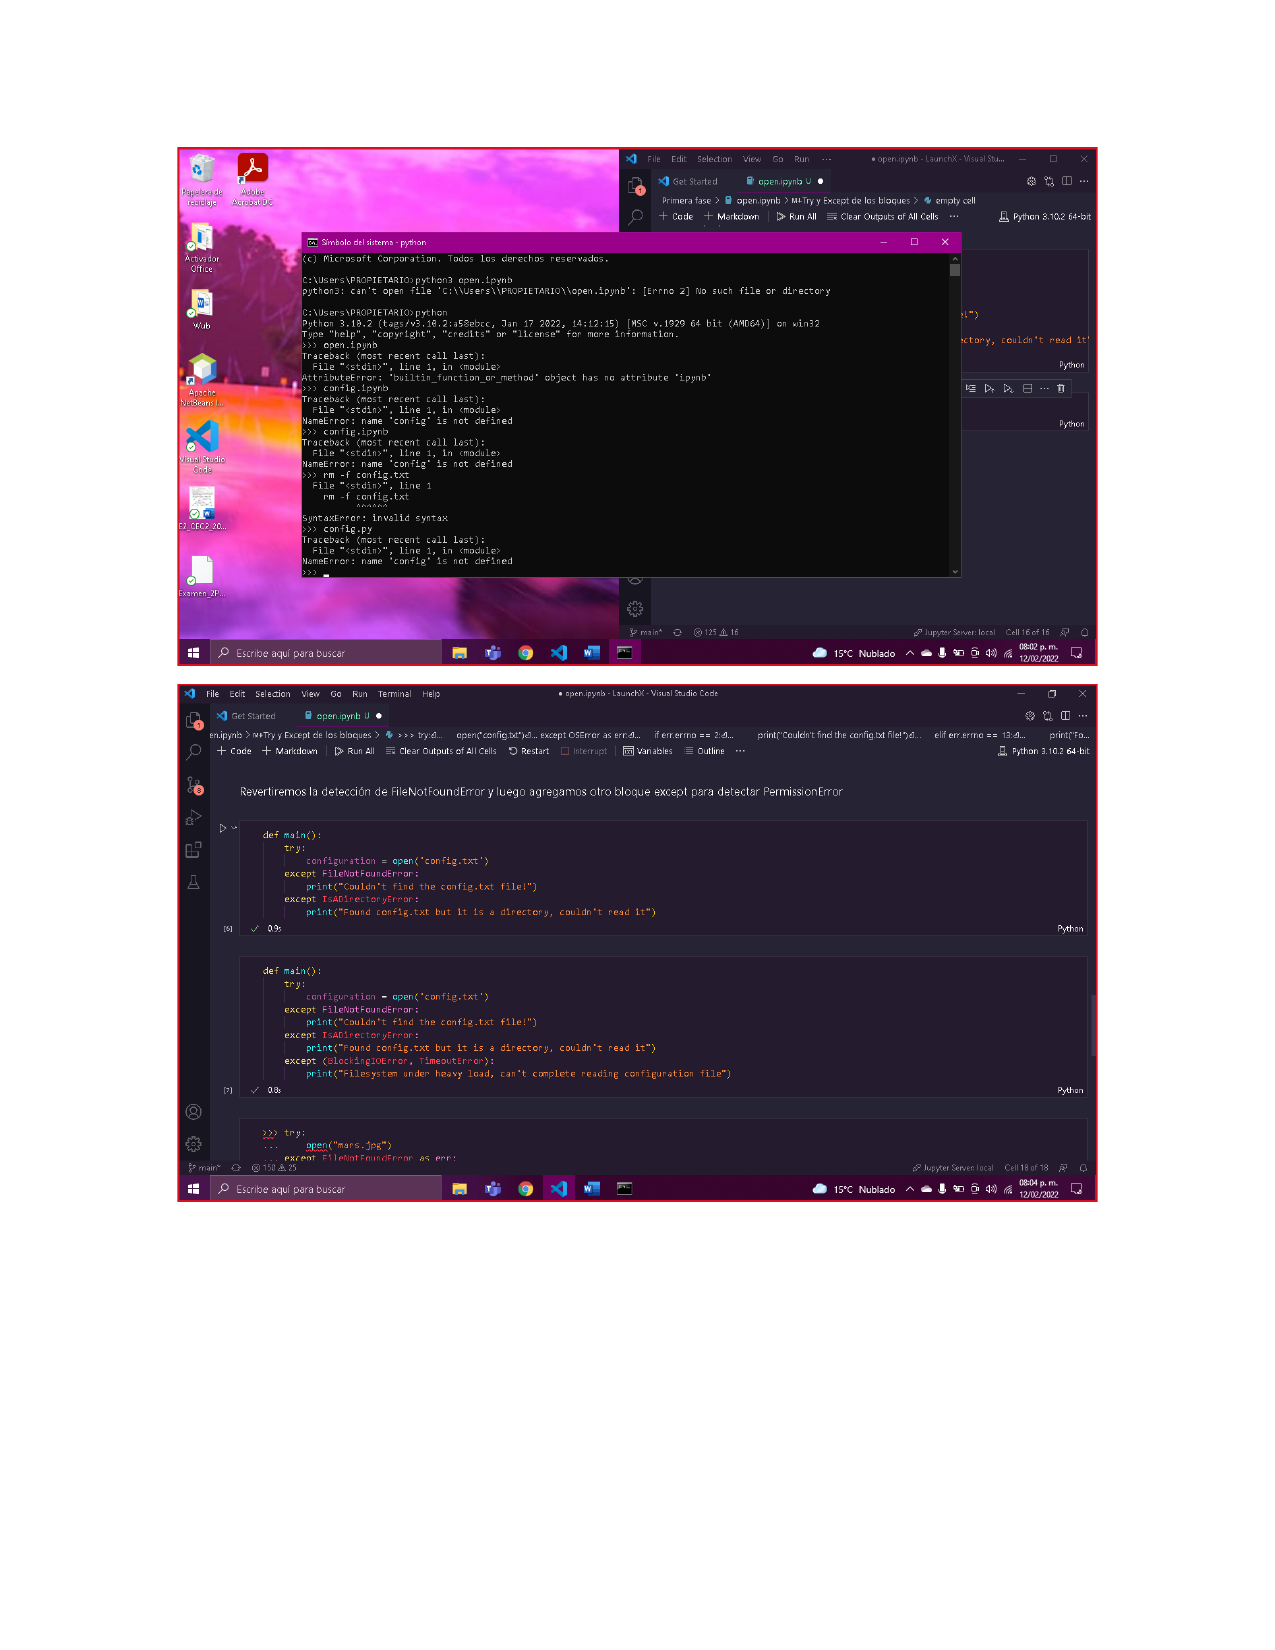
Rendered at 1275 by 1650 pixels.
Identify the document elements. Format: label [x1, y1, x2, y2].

picture [177, 147, 1098, 666]
picture [177, 684, 1098, 1202]
